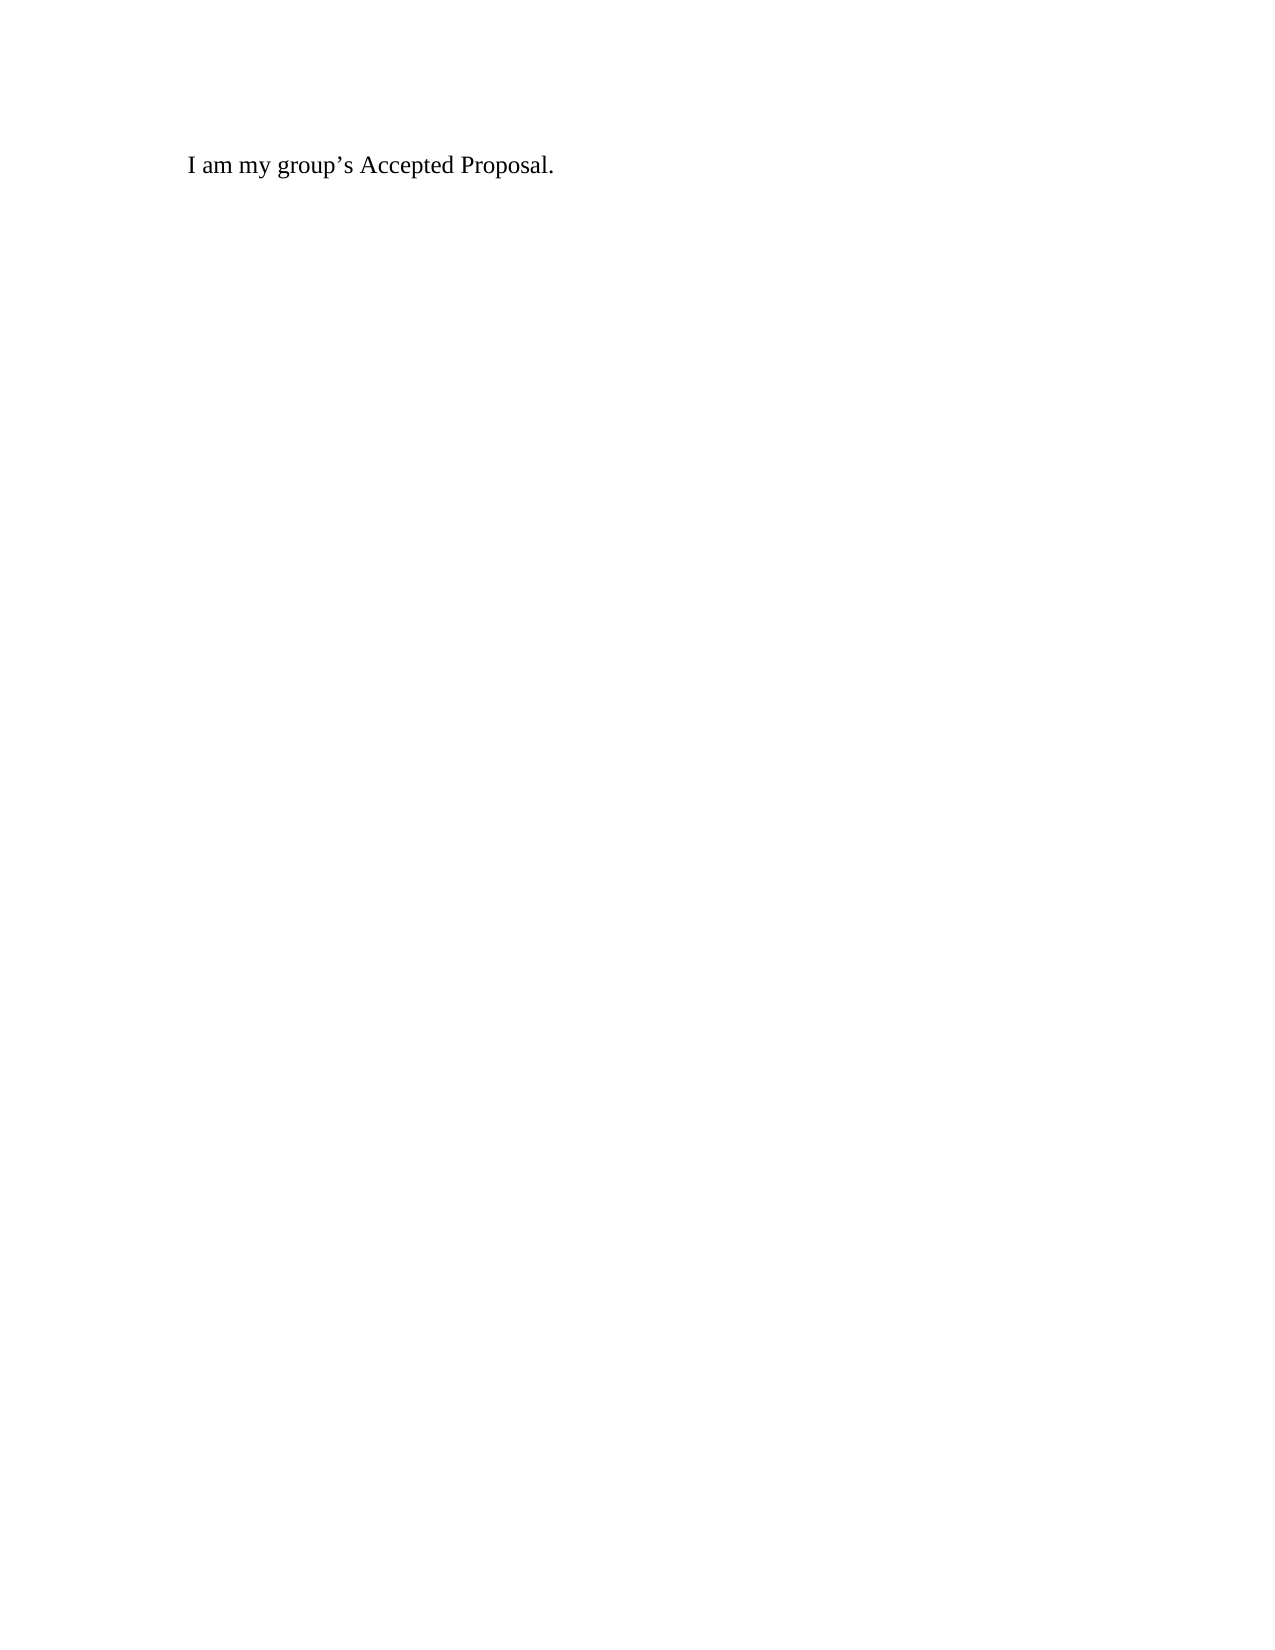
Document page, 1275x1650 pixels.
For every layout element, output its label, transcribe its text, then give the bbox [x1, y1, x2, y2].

text I am my group’s Accepted Proposal. [187, 150, 1087, 179]
